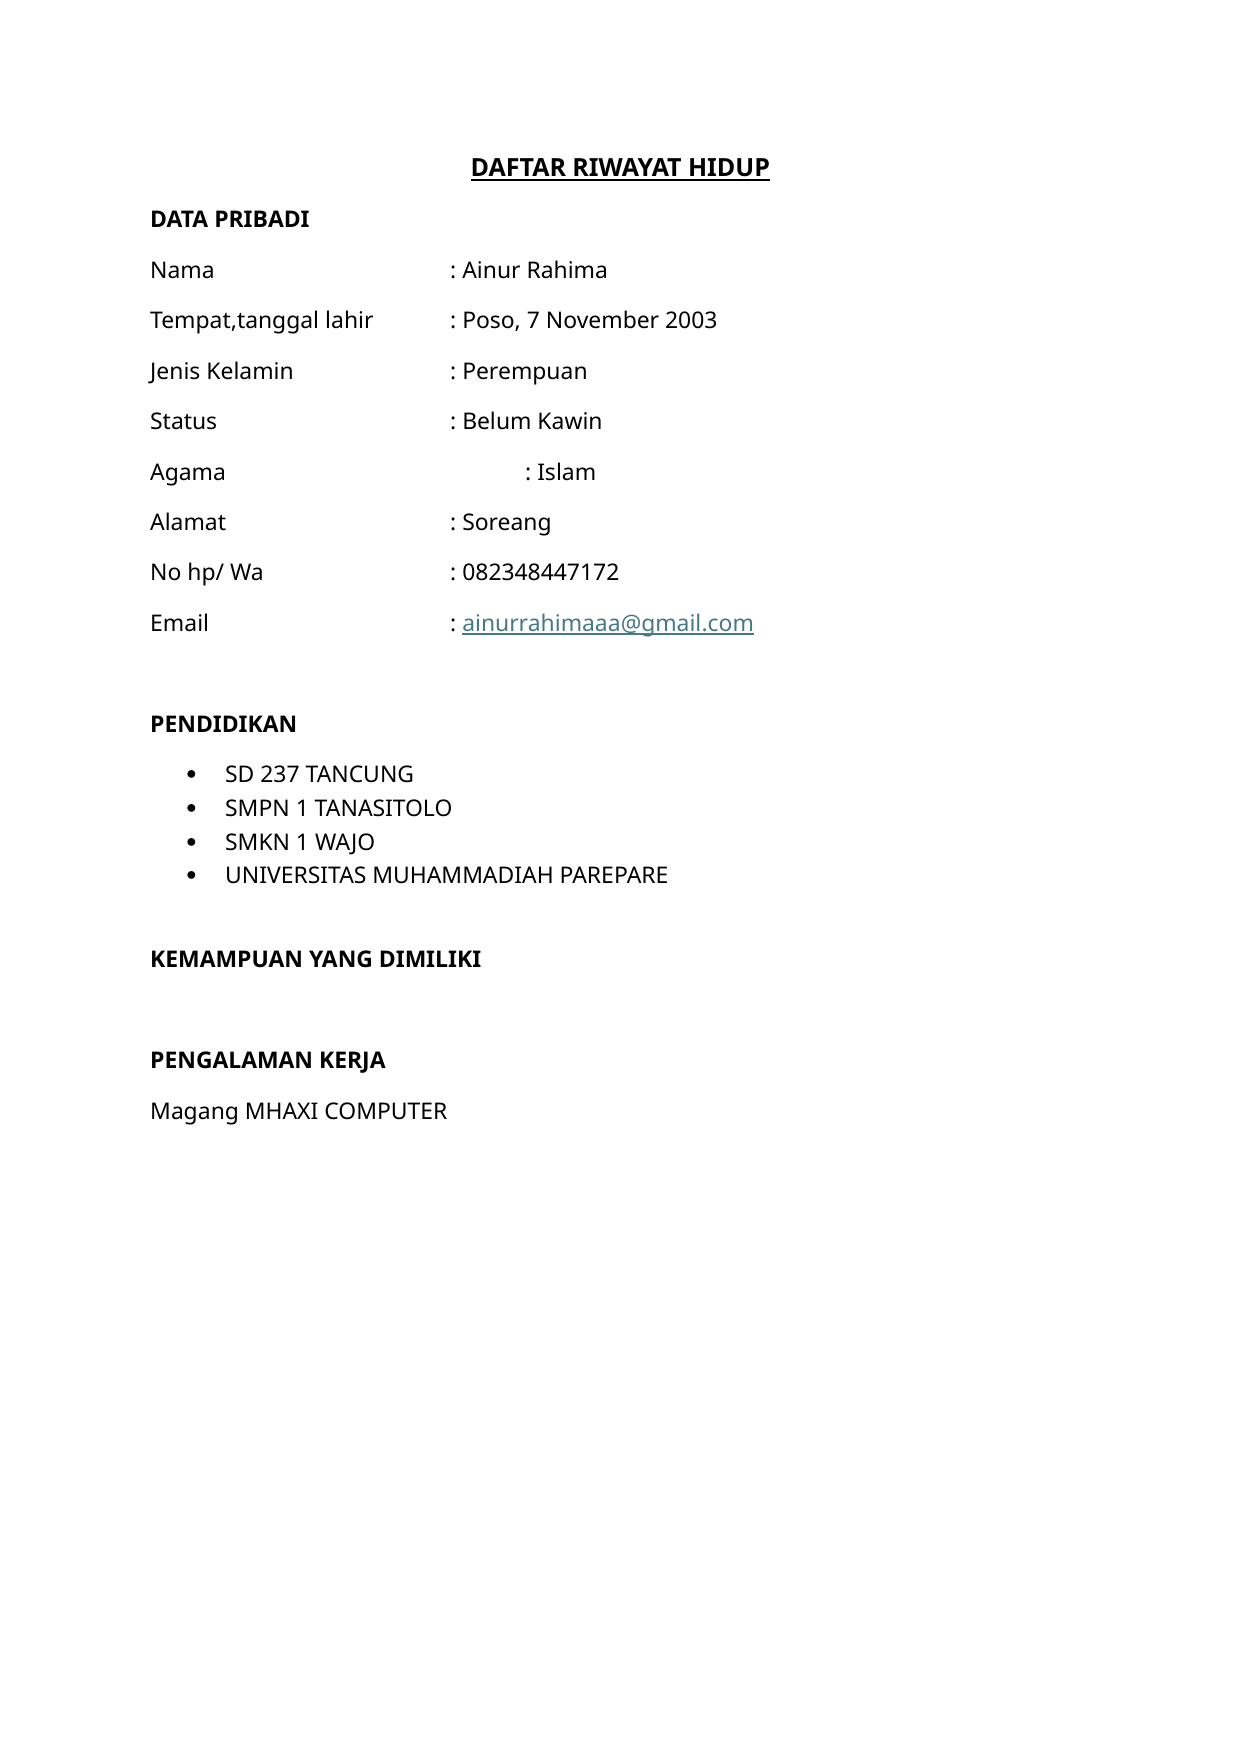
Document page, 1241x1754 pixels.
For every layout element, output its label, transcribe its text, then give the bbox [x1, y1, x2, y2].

text Tempat,tanggal lahir : Poso, 7 November 2003 [150, 304, 1090, 336]
list SMPN 1 TANASITOLO [187, 792, 1090, 823]
text KEMAMPUAN YANG DIMILIKI [150, 943, 1090, 975]
text PENGALAMAN KERJA [150, 1044, 1090, 1076]
list UNIVERSITAS MUHAMMADIAH PAREPARE [187, 859, 1090, 891]
text Magang MHAXI COMPUTER [150, 1095, 1090, 1126]
text Jenis Kelamin : Perempuan [150, 355, 1090, 386]
text DAFTAR RIWAYAT HIDUP [150, 150, 1090, 184]
list SD 237 TANCUNG [187, 758, 1090, 789]
text No hp/ Wa : 082348447172 [150, 556, 1090, 588]
text Email : ainurrahimaaa@gmail.com [150, 607, 1090, 638]
text PENDIDIKAN [150, 708, 1090, 739]
text Status : Belum Kawin [150, 405, 1090, 436]
text Agama : Islam [150, 456, 1090, 487]
text DATA PRIBADI [150, 203, 1090, 235]
text Nama : Ainur Rahima [150, 254, 1090, 285]
text Alamat : Soreang [150, 506, 1090, 537]
list SMKN 1 WAJO [187, 826, 1090, 857]
